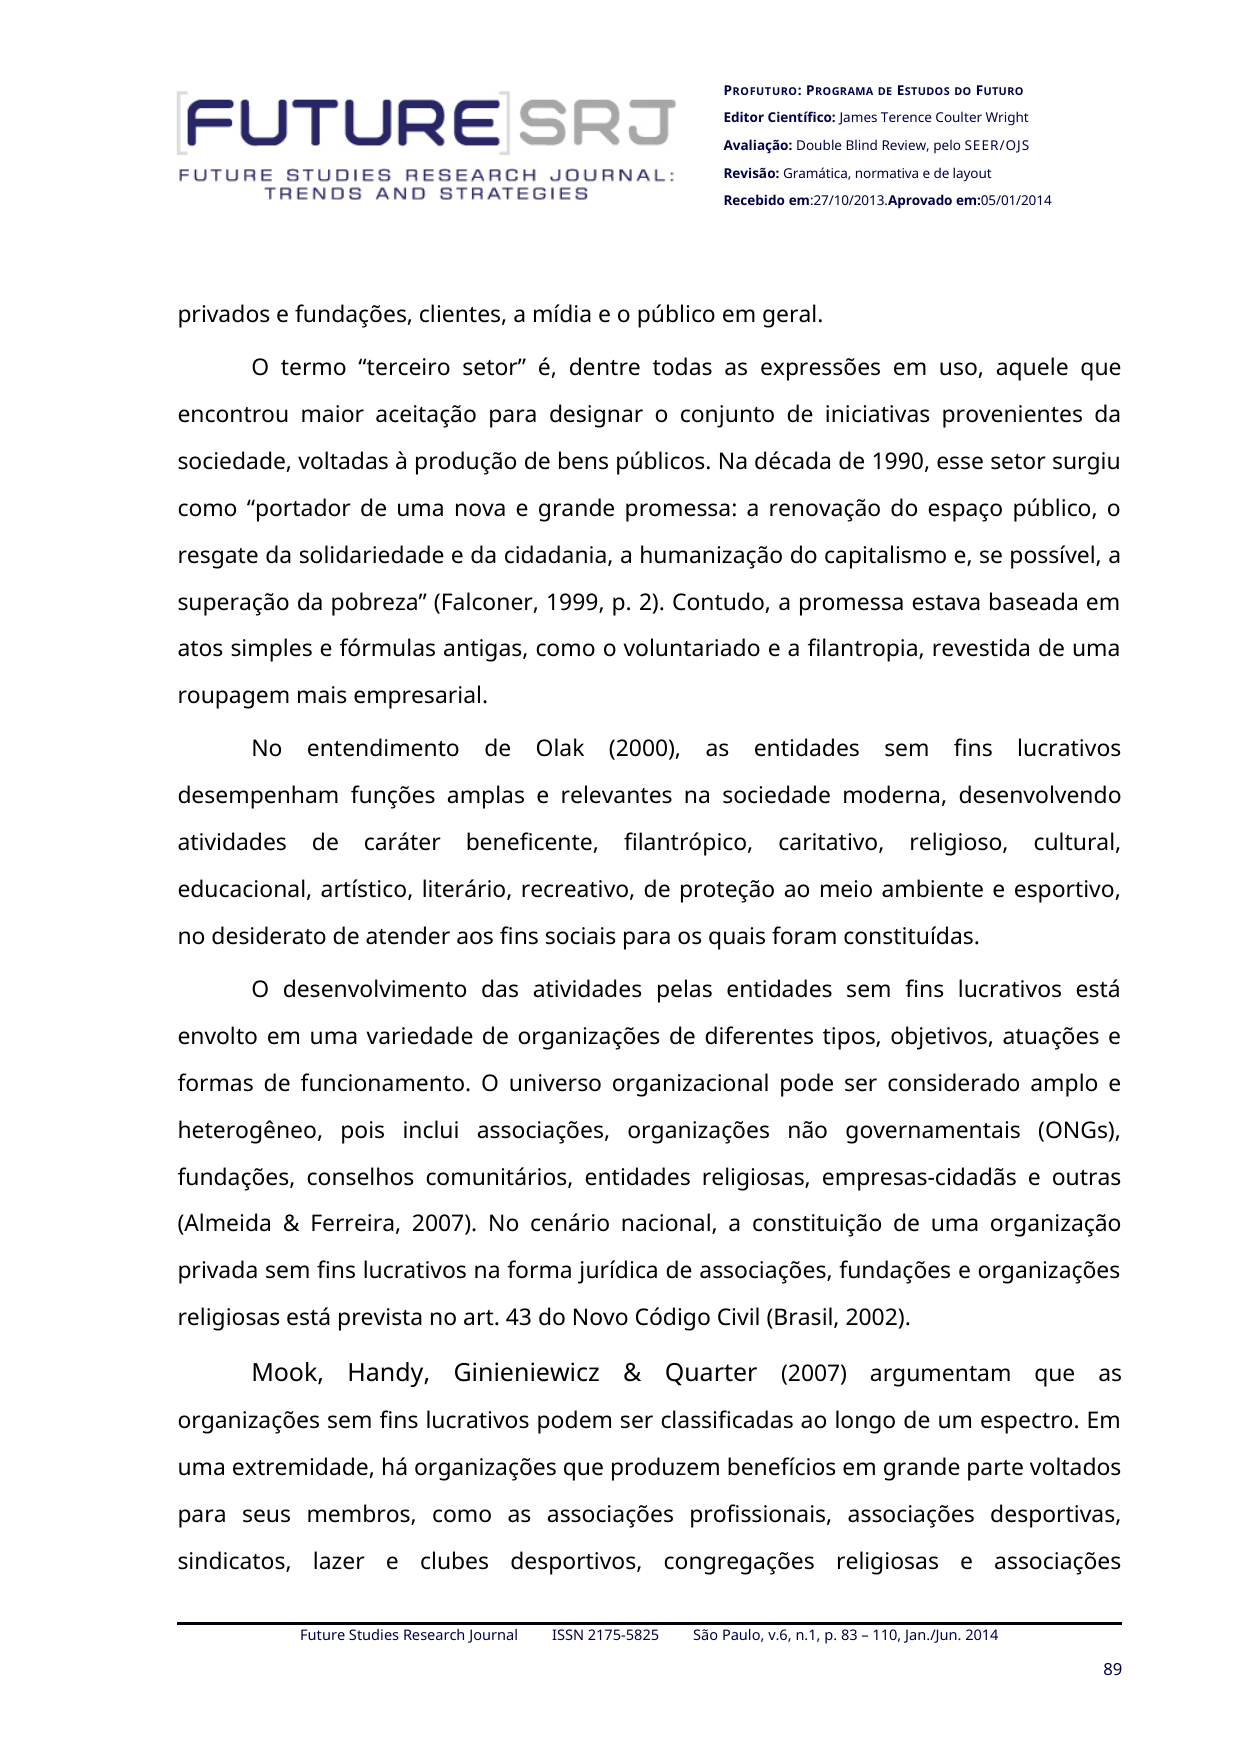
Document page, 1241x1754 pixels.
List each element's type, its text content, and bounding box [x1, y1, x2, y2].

text O termo “terceiro setor” é, dentre todas as expressões em uso, aquele que encontrou maior aceitação para designar o conjunto de iniciativas provenientes da sociedade, voltadas à produção de bens públicos. Na década de 1990, esse setor surgiu como “portador de uma nova e grande promessa: a renovação do espaço público, o resgate da solidariedade e da cidadania, a humanização do capitalismo e, se possível, a superação da pobreza” (Falconer, 1999, p. 2). Contudo, a promessa estava baseada em atos simples e fórmulas antigas, como o voluntariado e a filantropia, revestida de uma roupagem mais empresarial. [177, 351, 1122, 711]
text No entendimento de Olak (2000), as entidades sem fins lucrativos desempenham funções amplas e relevantes na sociedade moderna, desenvolvendo atividades de caráter beneficente, filantrópico, caritativo, religioso, cultural, educacional, artístico, literário, recreativo, de proteção ao meio ambiente e esportivo, no desiderato de atender aos fins sociais para os quais foram constituídas. [177, 732, 1122, 951]
picture [165, 89, 688, 202]
text O desenvolvimento das atividades pelas entidades sem fins lucrativos está envolto em uma variedade de organizações de diferentes tipos, objetivos, atuações e formas de funcionamento. O universo organizacional pode ser considerado amplo e heterogêneo, pois inclui associações, organizações não governamentais (ONGs), fundações, conselhos comunitários, entidades religiosas, empresas-cidadãs e outras (Almeida & Ferreira, 2007). No cenário nacional, a constituição de uma organização privada sem fins lucrativos na forma jurídica de associações, fundações e organizações religiosas está prevista no art. 43 do Novo Código Civil (Brasil, 2002). [177, 973, 1122, 1332]
